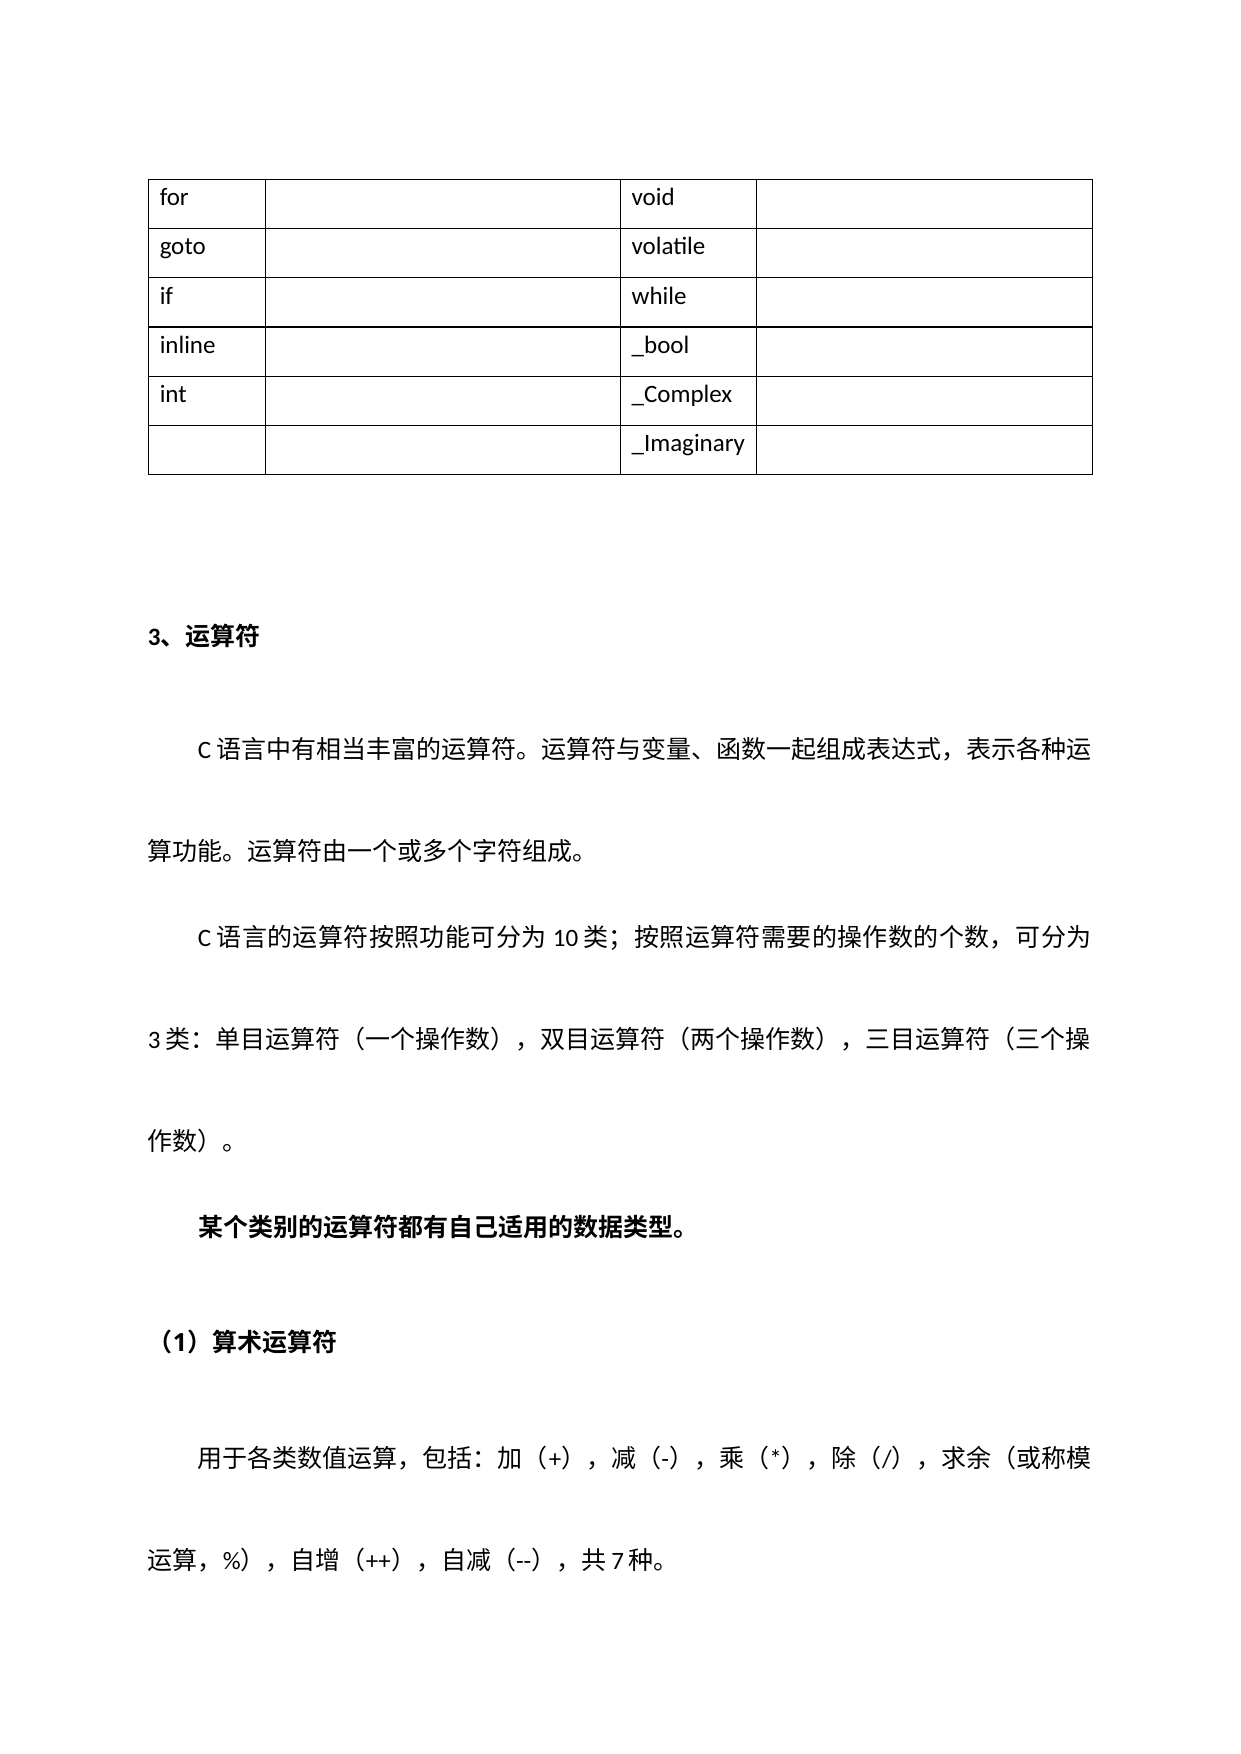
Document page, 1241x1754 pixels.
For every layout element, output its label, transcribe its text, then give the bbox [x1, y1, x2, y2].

table_cell [757, 278, 1092, 326]
table_cell [757, 328, 1092, 376]
table_cell if [149, 278, 265, 326]
table_cell _Imaginary [621, 426, 756, 474]
text 某个类别的运算符都有自己适用的数据类型。 [148, 1191, 1092, 1259]
text （1）算术运算符 [148, 1307, 1092, 1374]
table_cell [266, 278, 620, 326]
table_cell _Complex [621, 377, 756, 425]
table_cell goto [149, 229, 265, 277]
table_cell [757, 229, 1092, 277]
table_cell int [149, 377, 265, 425]
table_cell [266, 328, 620, 376]
table_cell while [621, 278, 756, 326]
table_cell [757, 180, 1092, 228]
table_cell _bool [621, 328, 756, 376]
text C语言的运算符按照功能可分为10类；按照运算符需要的操作数的个数，可分为3类：单目运算符（一个操作数），双目运算符（两个操作数），三目运算符（三个操作数）。 [148, 902, 1092, 1173]
text 3、运算符 [148, 601, 1092, 668]
table_cell inline [149, 328, 265, 376]
text 用于各类数值运算，包括：加（+），减（-），乘（*），除（/），求余（或称模运算，%），自增（++），自减（--），共7种。 [148, 1423, 1092, 1593]
table_cell [757, 377, 1092, 425]
table_cell [757, 426, 1092, 474]
table_cell [266, 377, 620, 425]
table_cell [266, 180, 620, 228]
table_cell volatile [621, 229, 756, 277]
text C语言中有相当丰富的运算符。运算符与变量、函数一起组成表达式，表示各种运算功能。运算符由一个或多个字符组成。 [148, 714, 1092, 883]
table_cell [266, 229, 620, 277]
table_cell for [149, 180, 265, 228]
table_cell [149, 426, 265, 474]
table_cell void [621, 180, 756, 228]
table_cell [266, 426, 620, 474]
